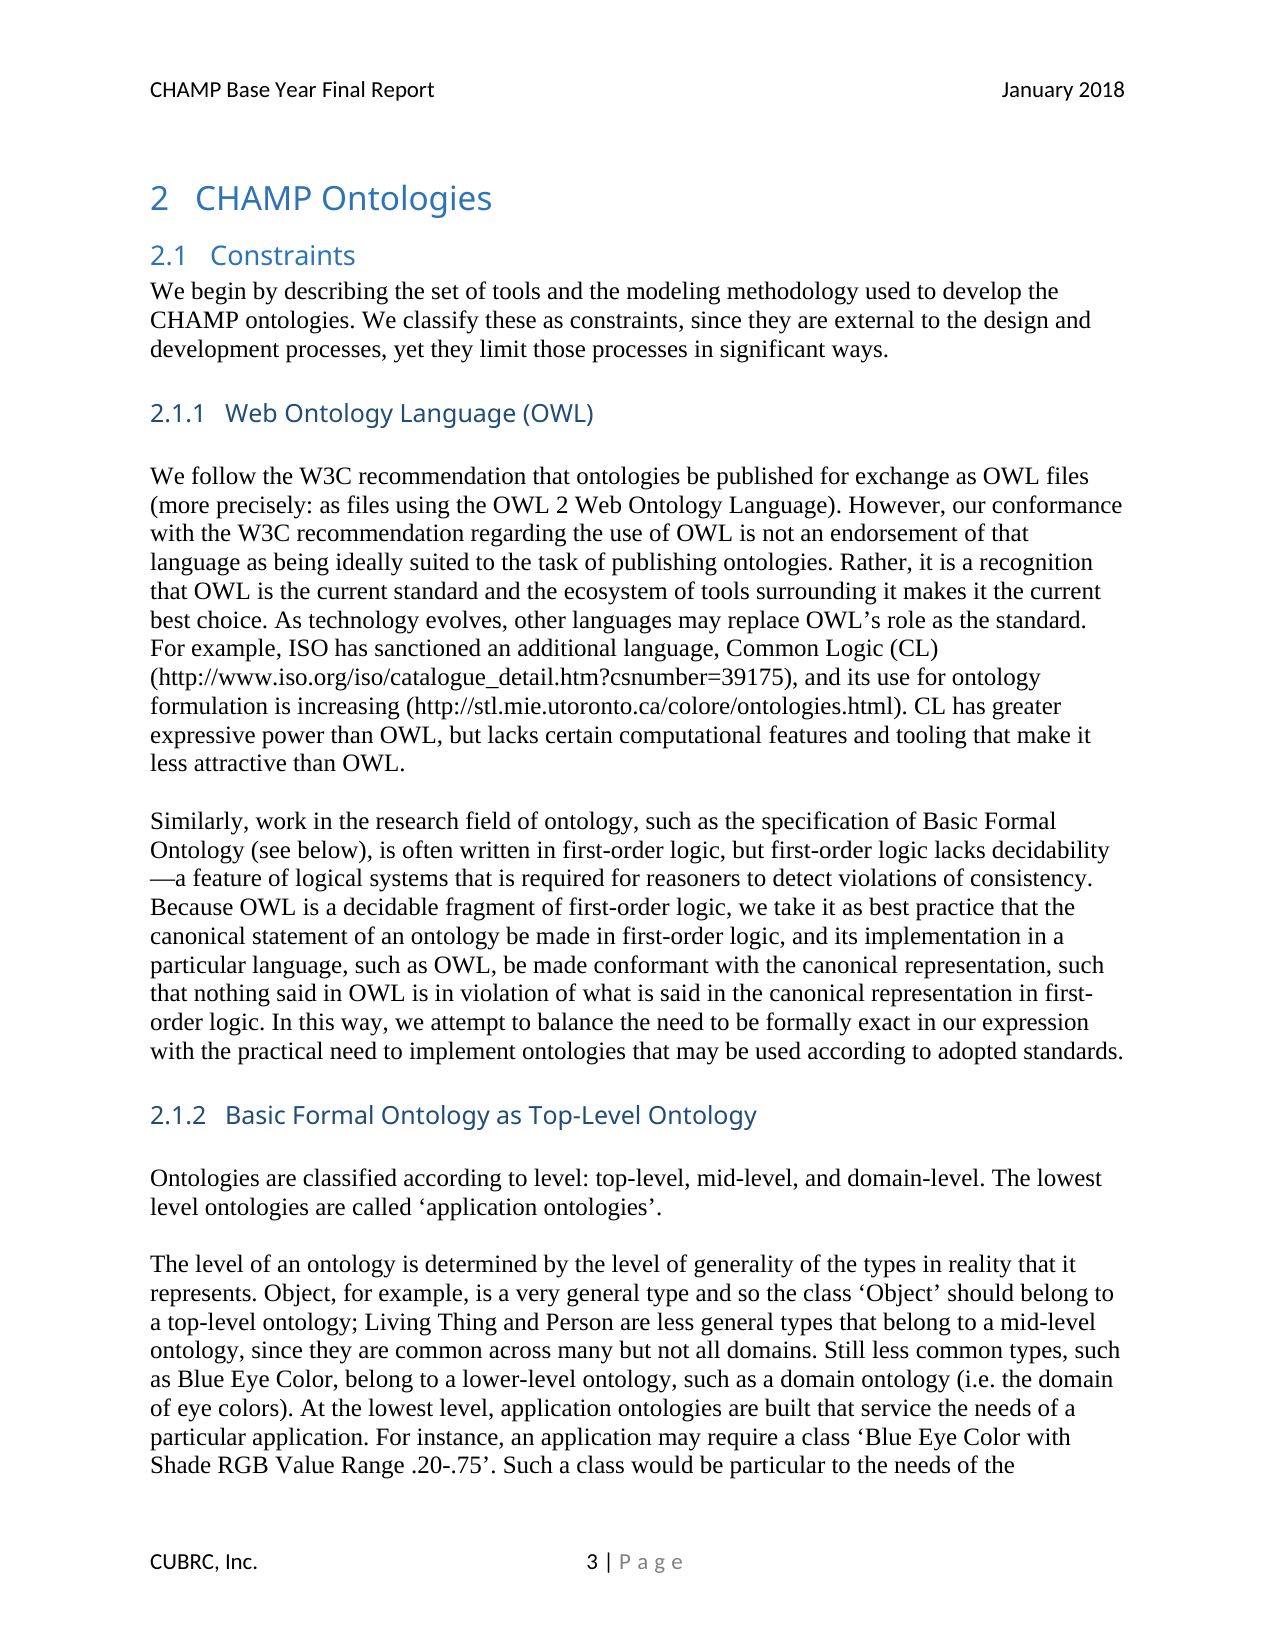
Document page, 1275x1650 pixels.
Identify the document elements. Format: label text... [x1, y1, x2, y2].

subtitle Constraints [150, 236, 1125, 273]
subtitle Basic Formal Ontology as Top-Level Ontology [150, 1098, 1125, 1132]
subtitle Web Ontology Language (OWL) [150, 395, 1125, 429]
text Similarly, work in the research field of ontology, such as the specification of Basic Formal Ontology (see below), is often written in first-order logic, but first-order logic lacks decidability—a feature of logical systems that is required for reasoners to detect violations of consistency. Because OWL is a decidable fragment of first-order logic, we take it as best practice that the canonical statement of an ontology be made in first-order logic, and its implementation in a particular language, such as OWL, be made conformant with the canonical representation, such that nothing said in OWL is in violation of what is said in the canonical representation in first-order logic. In this way, we attempt to balance the need to be formally exact in our expression with the practical need to implement ontologies that may be used according to adopted standards. [150, 806, 1125, 1065]
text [150, 1249, 1125, 1479]
subtitle CHAMP Ontologies [150, 175, 1125, 220]
text We follow the W3C recommendation that ontologies be published for exchange as OWL files (more precisely: as files using the OWL 2 Web Ontology Language). However, our conformance with the W3C recommendation regarding the use of OWL is not an endorsement of that language as being ideally suited to the task of publishing ontologies. Rather, it is a recognition that OWL is the current standard and the ecosystem of tools surrounding it makes it the current best choice. As technology evolves, other languages may replace OWL’s role as the standard. For example, ISO has sanctioned an additional language, Common Logic (CL) (http://www.iso.org/iso/catalogue_detail.htm?csnumber=39175), and its use for ontology formulation is increasing (http://stl.mie.utoronto.ca/colore/ontologies.html). CL has greater expressive power than OWL, but lacks certain computational features and tooling that make it less attractive than OWL. [150, 461, 1125, 777]
text Ontologies are classified according to level: top-level, mid-level, and domain-level. The lowest level ontologies are called ‘application ontologies’. [150, 1163, 1125, 1221]
text We begin by describing the set of tools and the modeling methodology used to develop the CHAMP ontologies. We classify these as constraints, since they are external to the design and development processes, yet they limit those processes in significant ways. [150, 276, 1125, 362]
